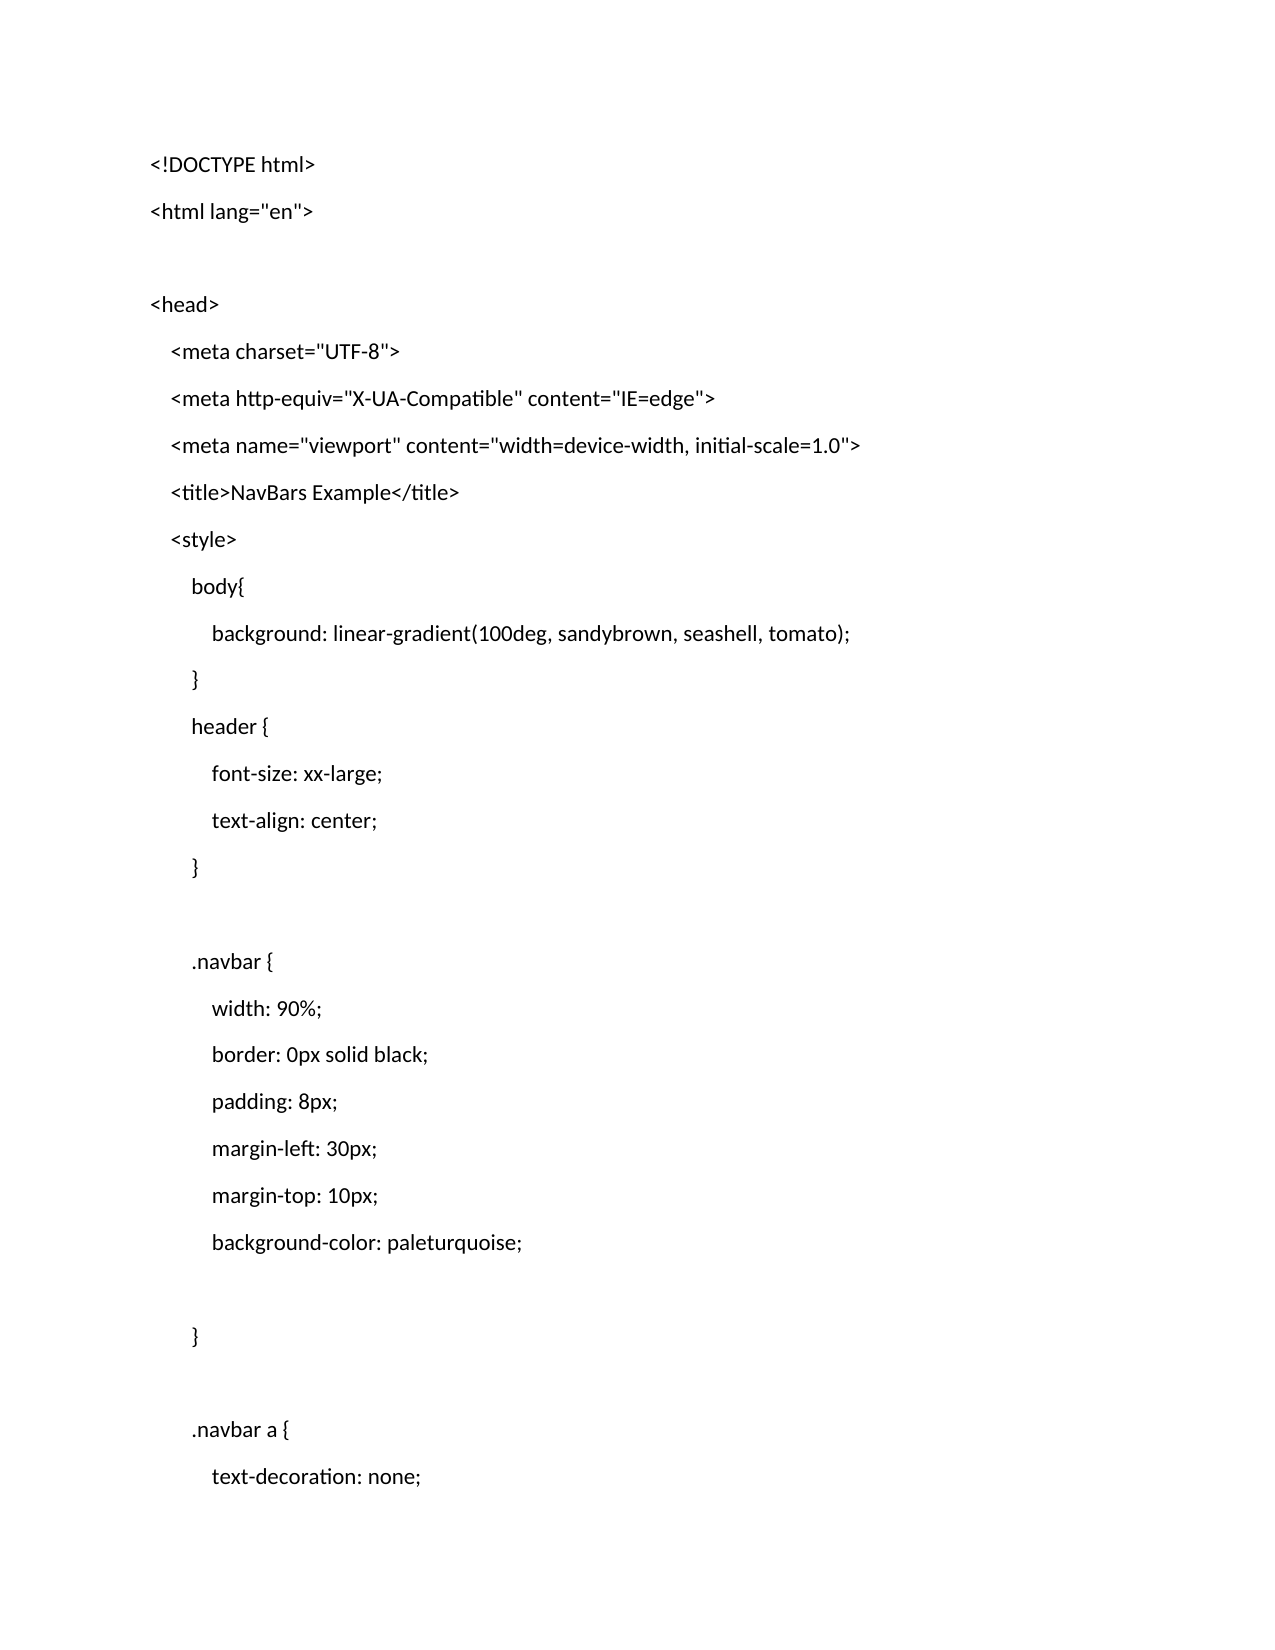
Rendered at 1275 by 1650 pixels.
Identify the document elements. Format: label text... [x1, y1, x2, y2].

text padding: 8px; [150, 1087, 1125, 1116]
text <meta name="viewport" content="width=device-width, initial-scale=1.0"> [150, 431, 1125, 459]
text body{ [150, 572, 1125, 600]
text width: 90%; [150, 994, 1125, 1022]
text <html lang="en"> [150, 197, 1125, 225]
text border: 0px solid black; [150, 1041, 1125, 1069]
text <!DOCTYPE html> [150, 150, 1125, 178]
text <meta http-equiv="X-UA-Compatible" content="IE=edge"> [150, 384, 1125, 412]
text } [150, 1322, 1125, 1350]
text <meta charset="UTF-8"> [150, 337, 1125, 366]
text text-align: center; [150, 806, 1125, 834]
text <style> [150, 525, 1125, 553]
text .navbar { [150, 947, 1125, 975]
text .navbar a { [150, 1416, 1125, 1444]
text margin-left: 30px; [150, 1134, 1125, 1162]
text background: linear-gradient(100deg, sandybrown, seashell, tomato); [150, 619, 1125, 647]
text <title>NavBars Example</title> [150, 478, 1125, 506]
text margin-top: 10px; [150, 1181, 1125, 1209]
text } [150, 666, 1125, 694]
text font-size: xx-large; [150, 759, 1125, 787]
text header { [150, 712, 1125, 741]
text <head> [150, 291, 1125, 319]
text } [150, 853, 1125, 881]
text text-decoration: none; [150, 1462, 1125, 1491]
text background-color: paleturquoise; [150, 1228, 1125, 1256]
